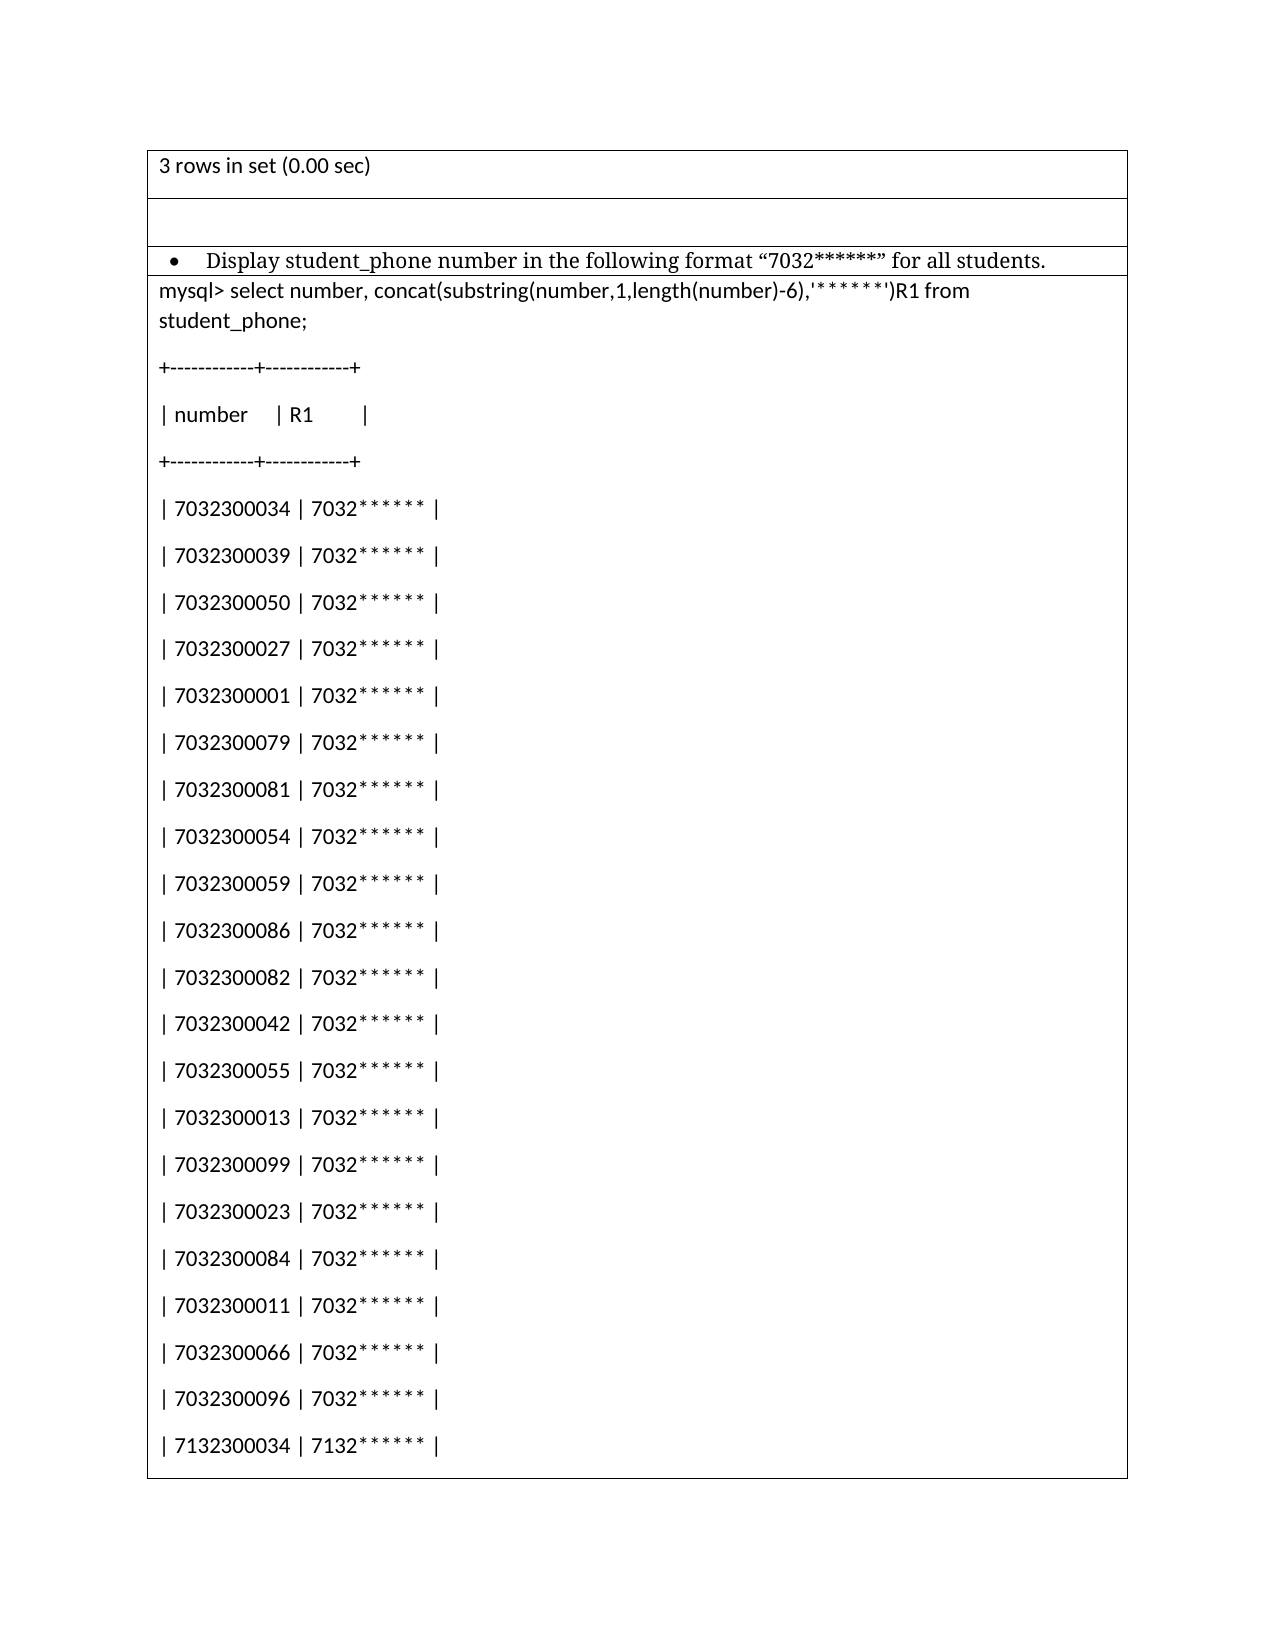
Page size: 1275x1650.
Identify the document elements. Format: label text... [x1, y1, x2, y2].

table_cell Display student_phone number in the following format “7032******” for all students. [148, 247, 1127, 275]
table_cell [148, 151, 1127, 198]
table_cell [148, 199, 1127, 246]
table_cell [148, 276, 1127, 1478]
